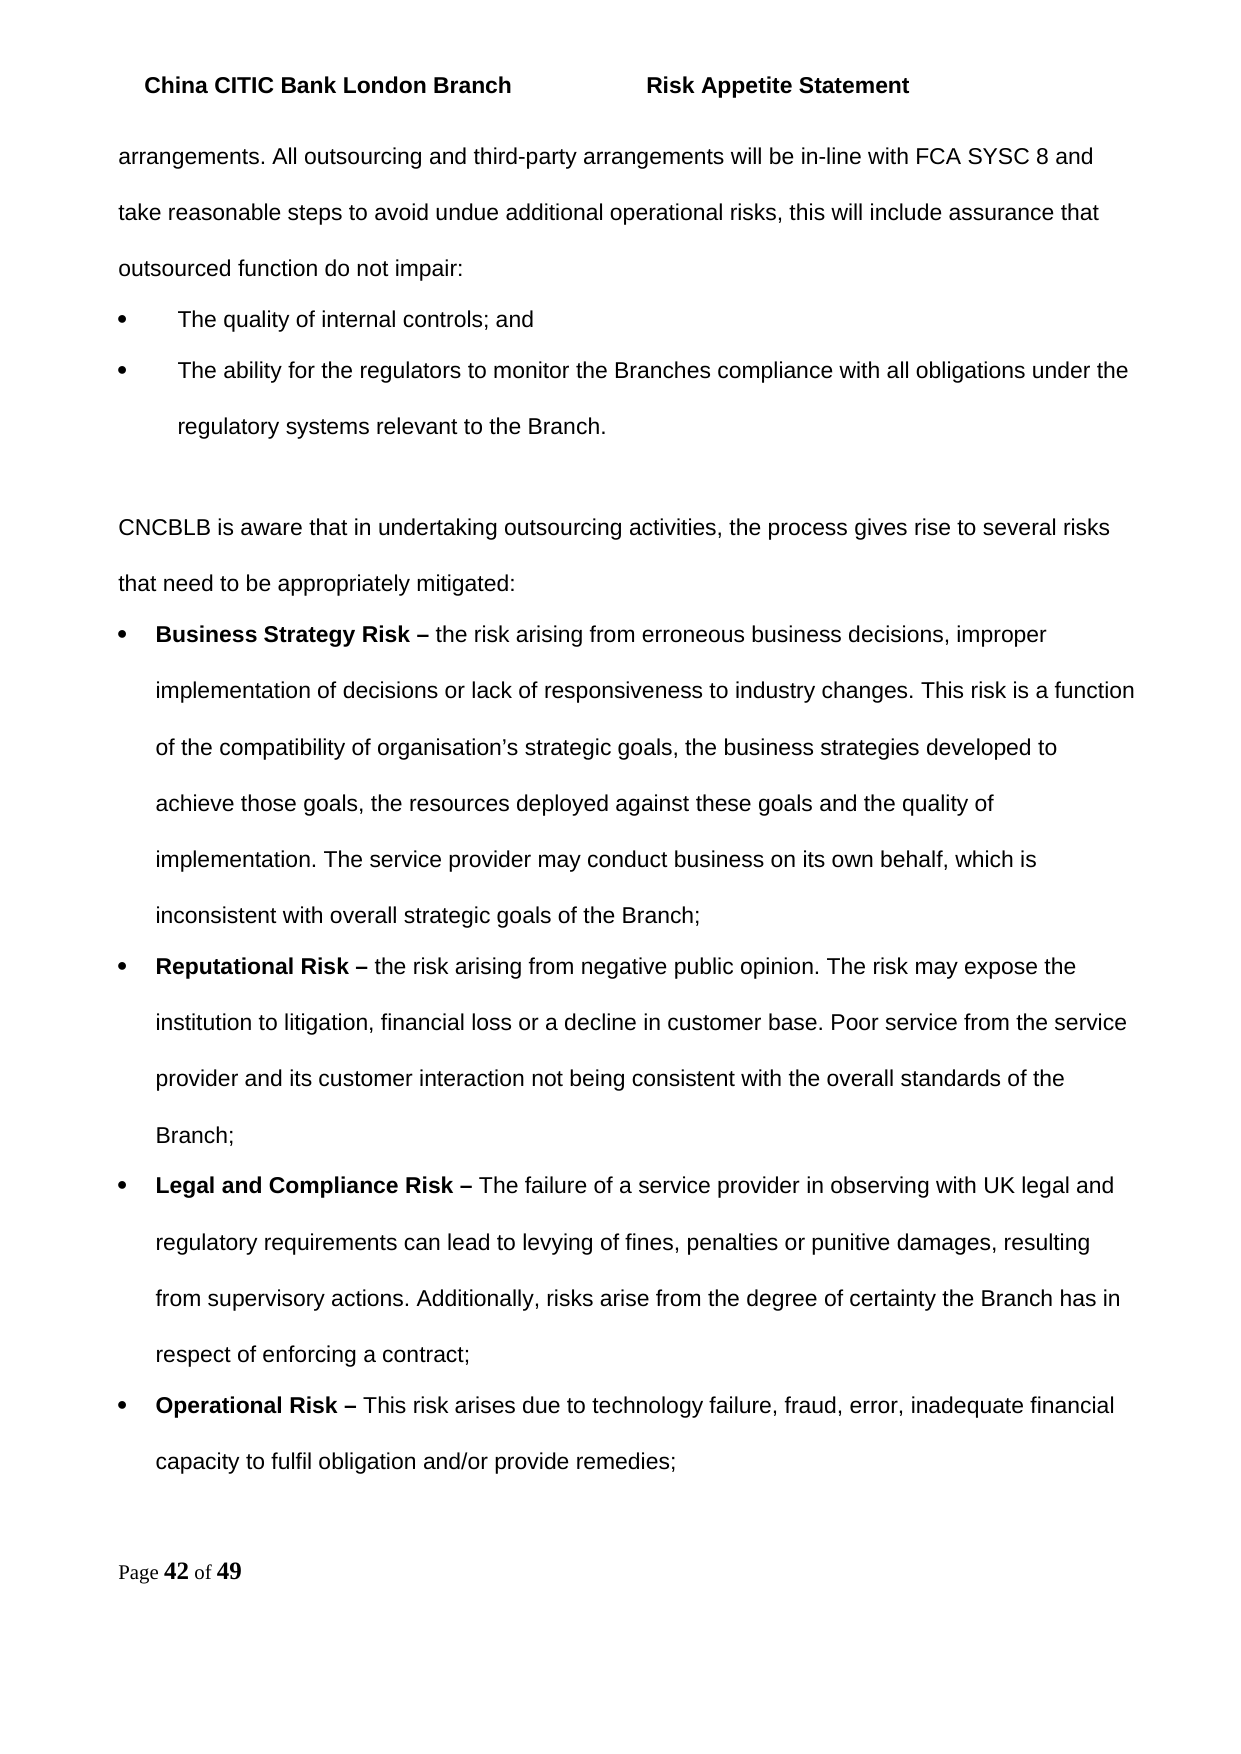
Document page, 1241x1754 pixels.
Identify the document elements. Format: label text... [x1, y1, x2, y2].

list The ability for the regulators to monitor the Branches compliance with all obligations under the regulatory systems relevant to the Branch. [118, 351, 1137, 445]
text Business Strategy Risk – the risk arising from erroneous business decisions, improper implementation of decisions or lack of responsiveness to industry changes. This risk is a function of the compatibility of organisation’s strategic goals, the business strategies developed to achieve those goals, the resources deployed against these goals and the quality of implementation. The service provider may conduct business on its own behalf, which is inconsistent with overall strategic goals of the Branch; [118, 616, 1137, 934]
text Reputational Risk – the risk arising from negative public opinion. The risk may expose the institution to litigation, financial loss or a decline in customer base. Poor service from the service provider and its customer interaction not being consistent with the overall standards of the Branch; [118, 947, 1137, 1154]
text Legal and Compliance Risk – The failure of a service provider in observing with UK legal and regulatory requirements can lead to levying of fines, penalties or punitive damages, resulting from supervisory actions. Additionally, risks arise from the degree of certainty the Branch has in respect of enforcing a contract; [118, 1167, 1137, 1373]
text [118, 137, 1137, 287]
list The quality of internal controls; and [118, 301, 1137, 338]
text Operational Risk – This risk arises due to technology failure, fraud, error, inadequate financial capacity to fulfil obligation and/or provide remedies; [118, 1386, 1137, 1480]
text CNCBLB is aware that in undertaking outsourcing activities, the process gives rise to several risks that need to be appropriately mitigated: [118, 509, 1137, 602]
